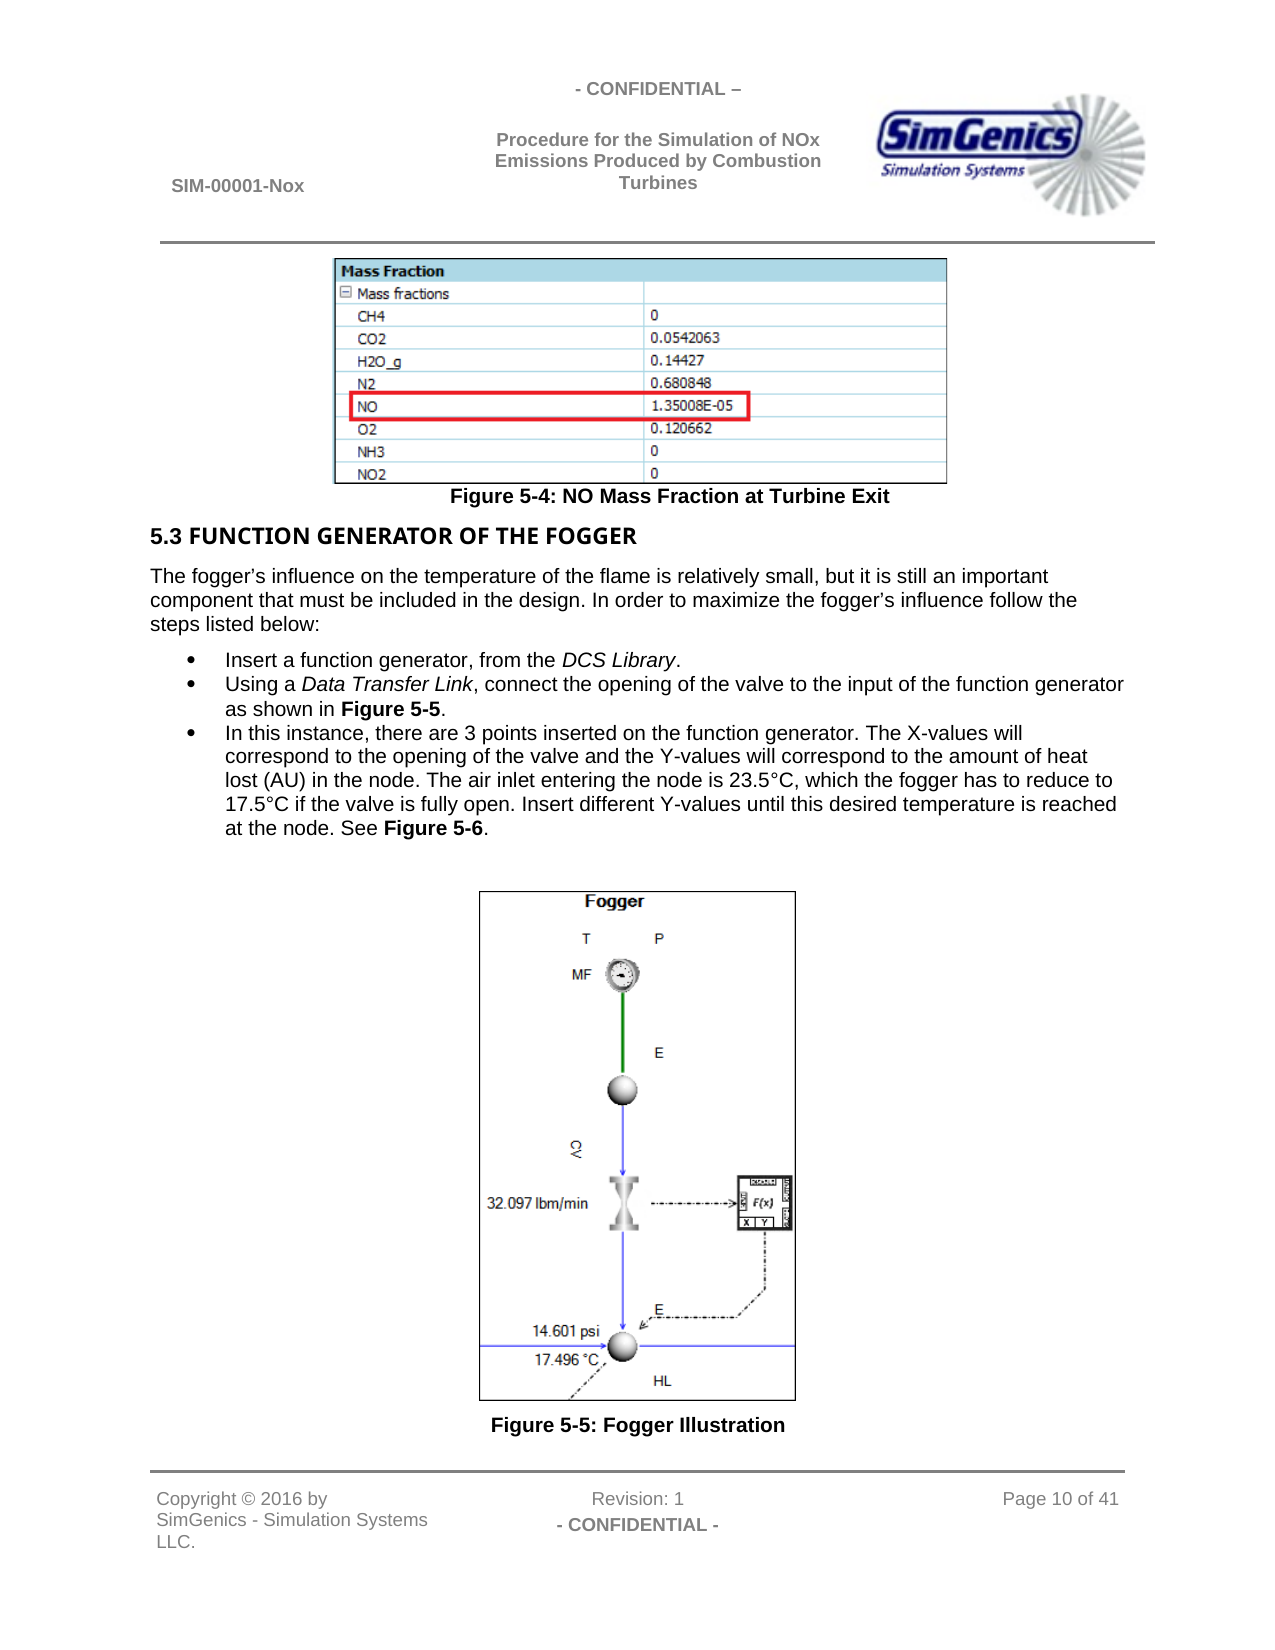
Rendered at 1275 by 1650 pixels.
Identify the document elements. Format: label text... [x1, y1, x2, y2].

text The fogger’s influence on the temperature of the flame is relatively small, but it is still an important component that must be included in the design. In order to maximize the fogger’s influence follow the steps listed below: [150, 564, 1125, 636]
subtitle FUNCTION GENERATOR OF THE FOGGER [150, 520, 1125, 551]
list Using a Data Transfer Link, connect the opening of the valve to the input of the function generator as shown in Figure 5-5. [187, 672, 1125, 720]
picture [332, 258, 948, 484]
picture [479, 891, 796, 1401]
list Insert a function generator, from the DCS Library. [187, 648, 1125, 672]
picture [866, 92, 1149, 219]
list In this instance, there are 3 points inserted on the function generator. The X-values will correspond to the opening of the valve and the Y-values will correspond to the amount of heat lost (AU) in the node. The air inlet entering the node is 23.5°C, which the fogger has to reduce to 17.5°C if the valve is fully open. Insert different Y-values until this desired temperature is reached at the node. See Figure 5-6. [187, 720, 1125, 840]
